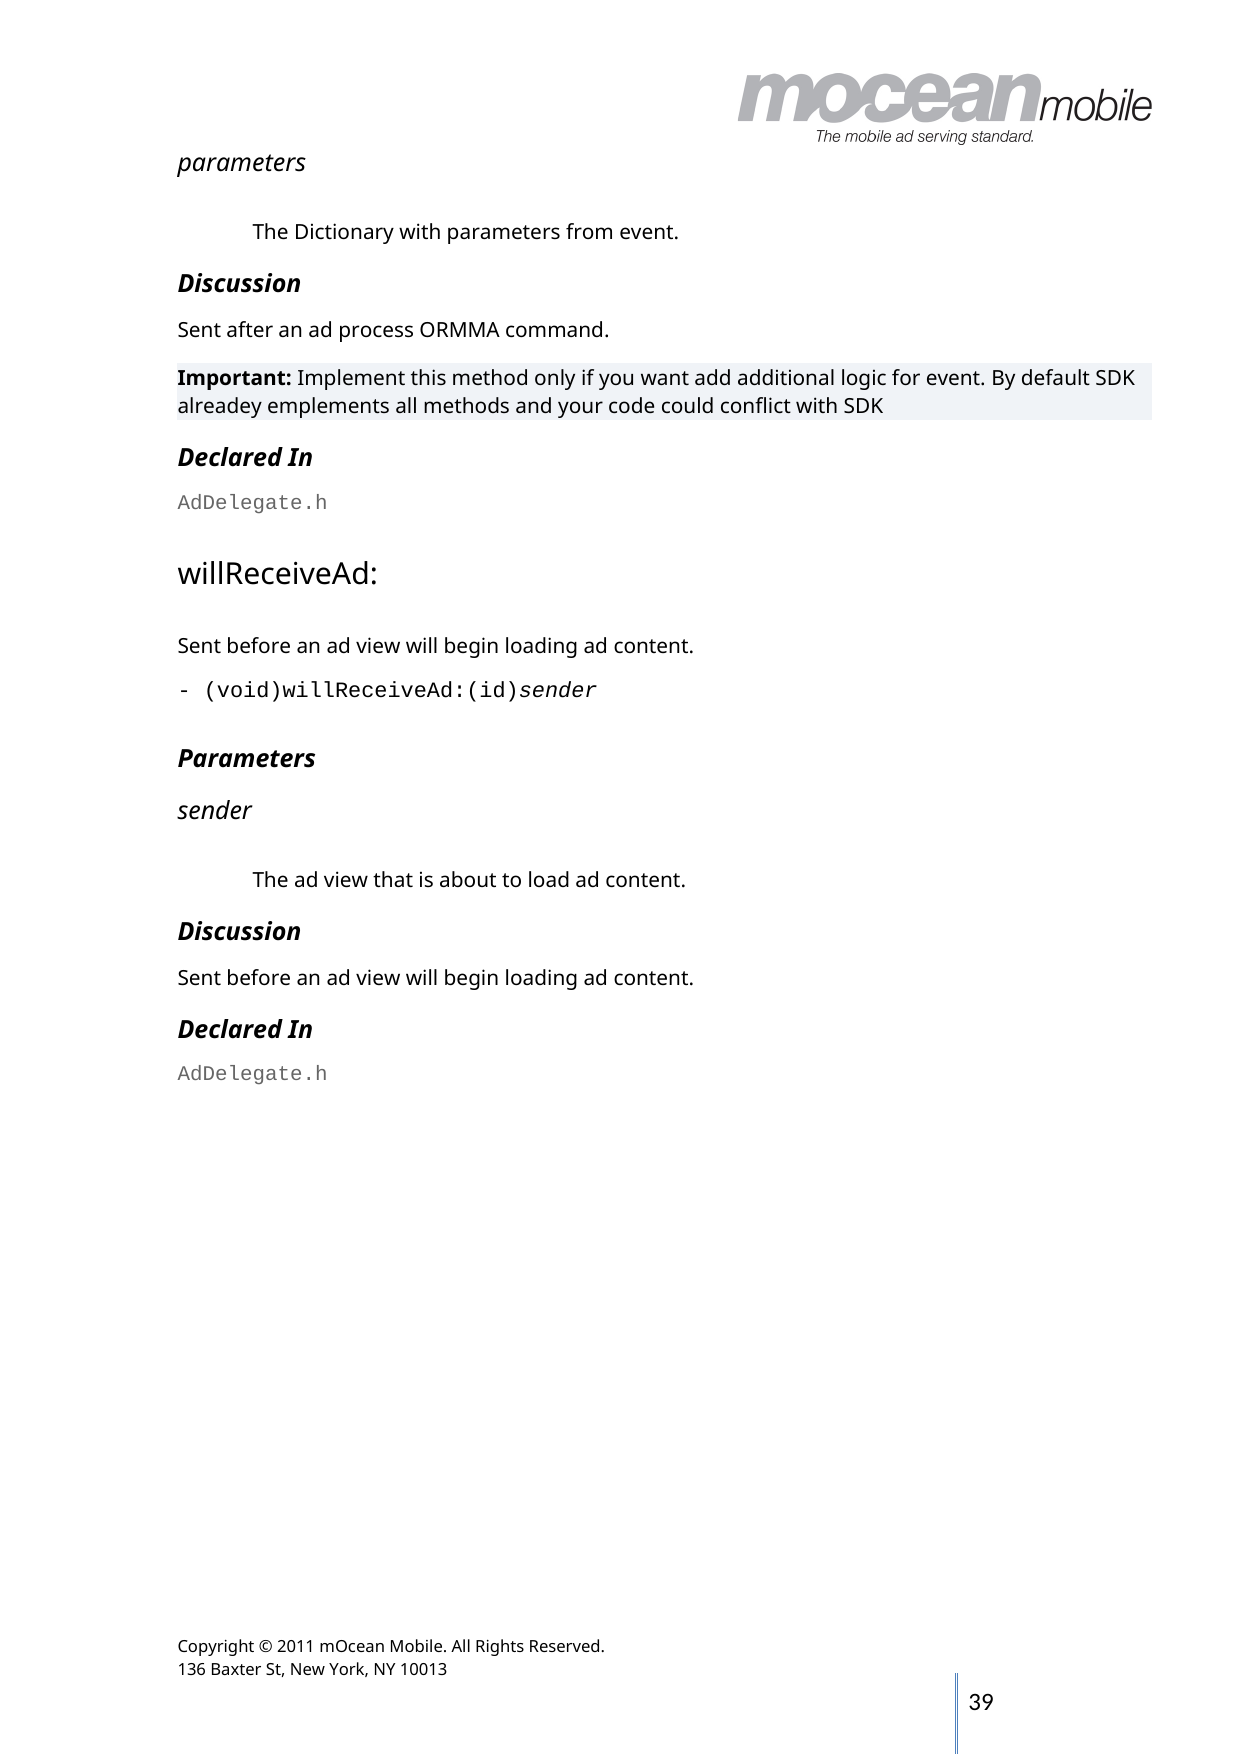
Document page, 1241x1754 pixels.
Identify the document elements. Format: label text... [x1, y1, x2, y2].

text sender [177, 793, 1152, 827]
subtitle Discussion [177, 914, 1152, 948]
text Important: Implement this method only if you want add additional logic for event. By default SDK alreadey emplements all methods and your code could conflict with SDK [177, 363, 1152, 420]
subtitle Discussion [177, 266, 1152, 300]
text The ad view that is about to load ad content. [252, 865, 1152, 894]
picture [737, 73, 1152, 145]
text - (void)willReceiveAd:(id)sender [177, 679, 1152, 704]
subtitle Declared In [177, 1011, 1152, 1045]
text AdDelegate.h [177, 492, 1152, 515]
text parameters [177, 145, 1152, 179]
text AdDelegate.h [177, 1063, 1152, 1087]
text Sent after an ad process ORMMA command. [177, 315, 1152, 343]
subtitle Parameters [177, 741, 1152, 775]
text The Dictionary with parameters from event. [252, 217, 1152, 246]
subtitle willReceiveAd: [177, 552, 1152, 593]
text Sent before an ad view will begin loading ad content. [177, 963, 1152, 991]
subtitle Declared In [177, 440, 1152, 474]
text Sent before an ad view will begin loading ad content. [177, 631, 1152, 659]
